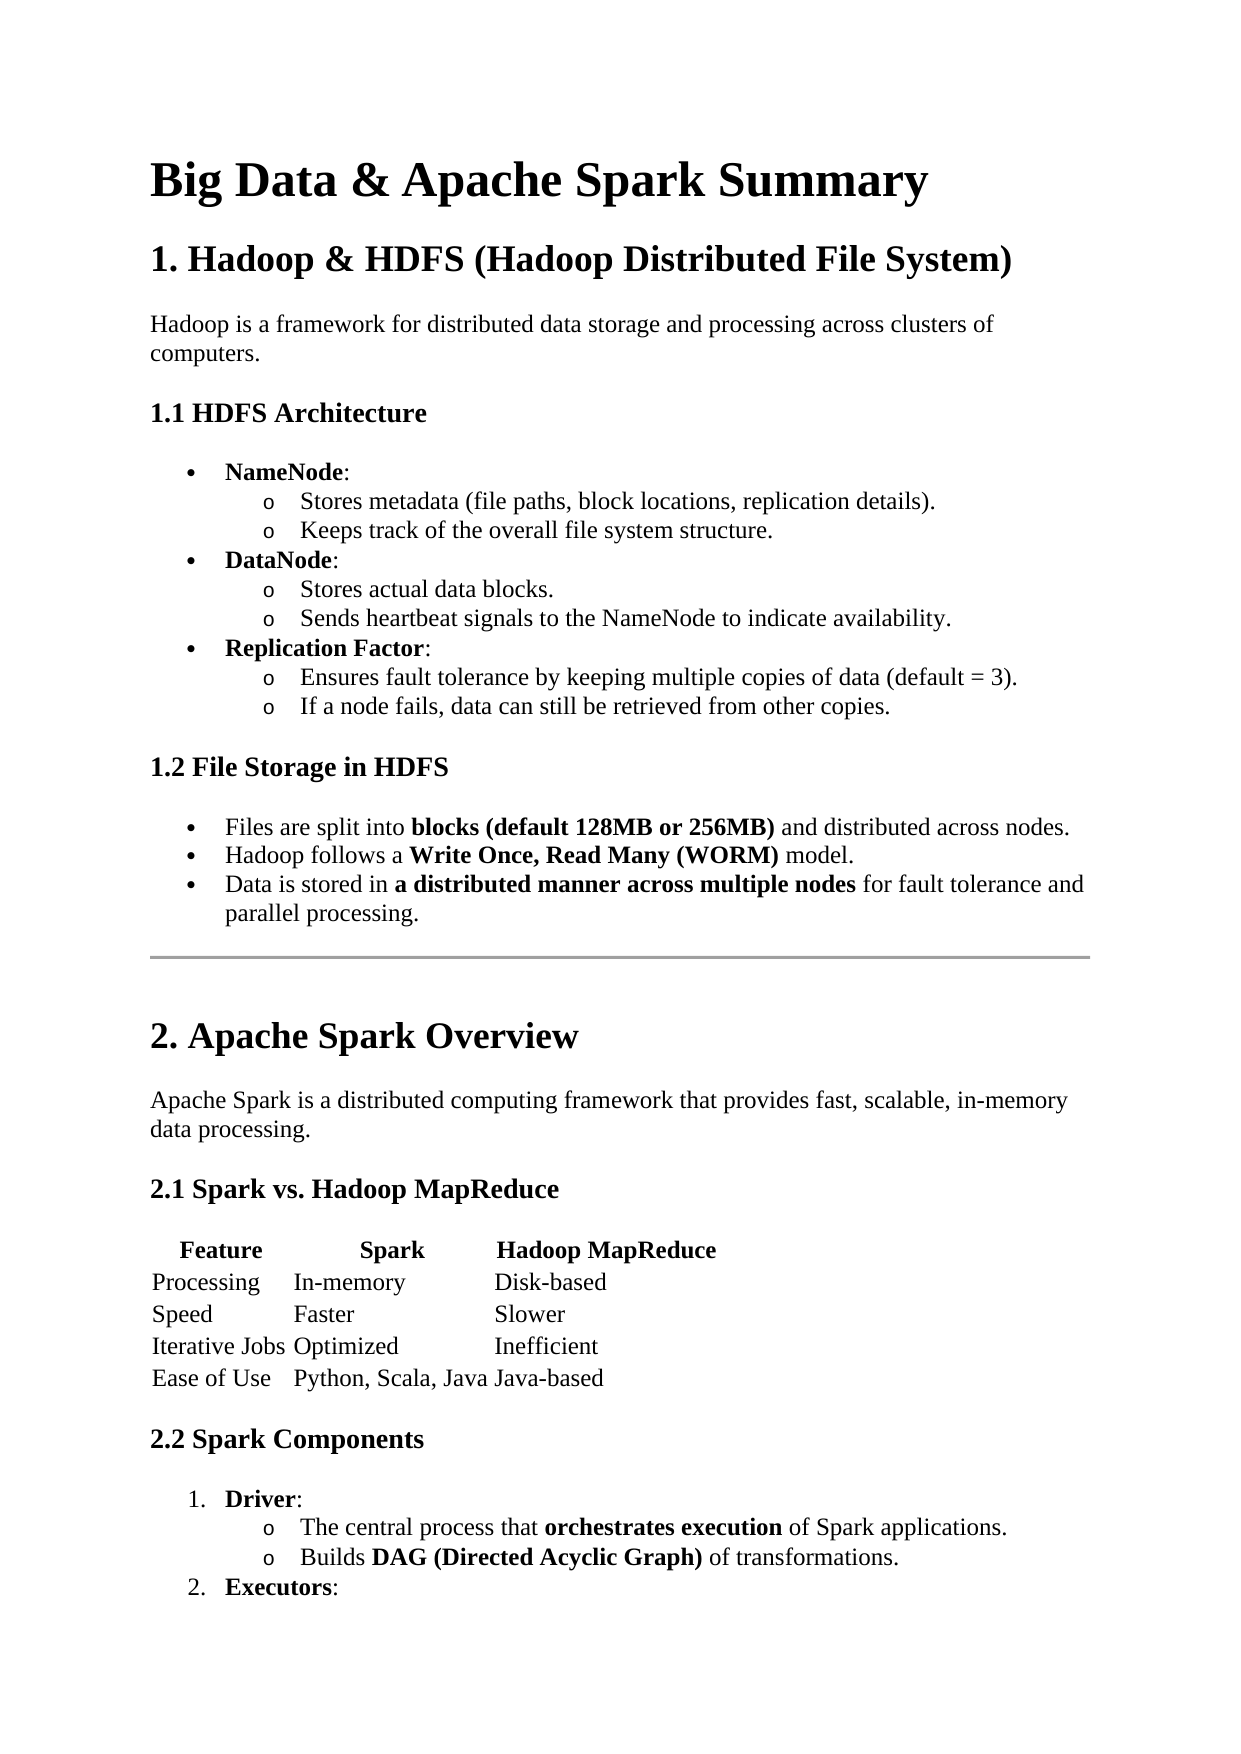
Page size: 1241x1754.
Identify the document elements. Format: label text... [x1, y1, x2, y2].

list NameNode: [187, 457, 1090, 486]
table_cell Python, Scala, Java [292, 1361, 492, 1393]
list Hadoop follows a Write Once, Read Many (WORM) model. [187, 840, 1090, 869]
table_cell Java-based [493, 1361, 721, 1393]
table_cell Inefficient [493, 1329, 721, 1361]
table_cell Disk-based [493, 1265, 721, 1297]
list If a node fails, data can still be retrieved from other copies. [262, 691, 1090, 721]
text Apache Spark is a distributed computing framework that provides fast, scalable, in-memory data processing. [150, 1085, 1090, 1143]
text 1. Hadoop & HDFS (Hadoop Distributed File System) [150, 237, 1090, 280]
text 1.2 File Storage in HDFS [150, 750, 1090, 782]
text Hadoop is a framework for distributed data storage and processing across clusters of computers. [150, 309, 1090, 366]
table_cell Faster [292, 1297, 492, 1329]
list Builds DAG (Directed Acyclic Graph) of transformations. [262, 1542, 1090, 1572]
list Driver: [187, 1484, 1090, 1512]
list Files are split into blocks (default 128MB or 256MB) and distributed across nodes. [187, 812, 1090, 840]
table_cell Optimized [292, 1329, 492, 1361]
table_cell Ease of Use [150, 1361, 292, 1393]
text Big Data & Apache Spark Summary [150, 150, 1090, 207]
table_cell Processing [150, 1265, 292, 1297]
text 1.1 HDFS Architecture [150, 396, 1090, 428]
table_cell Speed [150, 1297, 292, 1329]
text 2.1 Spark vs. Hadoop MapReduce [150, 1172, 1090, 1204]
list DataNode: [187, 545, 1090, 574]
list Ensures fault tolerance by keeping multiple copies of data (default = 3). [262, 662, 1090, 691]
list Stores metadata (file paths, block locations, replication details). [262, 486, 1090, 516]
list Executors: [187, 1572, 1090, 1600]
list Sends heartbeat signals to the NameNode to indicate availability. [262, 603, 1090, 633]
table_header Feature [150, 1234, 292, 1265]
table_cell Iterative Jobs [150, 1329, 292, 1361]
table_header Spark [292, 1234, 492, 1265]
text 2.2 Spark Components [150, 1422, 1090, 1454]
list Data is stored in a distributed manner across multiple nodes for fault tolerance and parallel processing. [187, 869, 1090, 927]
list Keeps track of the overall file system structure. [262, 516, 1090, 545]
table_cell Slower [493, 1297, 721, 1329]
list Replication Factor: [187, 633, 1090, 662]
table_header Hadoop MapReduce [493, 1234, 721, 1265]
list Stores actual data blocks. [262, 574, 1090, 603]
table_cell In-memory [292, 1265, 492, 1297]
text 2. Apache Spark Overview [150, 1013, 1090, 1056]
list The central process that orchestrates execution of Spark applications. [262, 1512, 1090, 1542]
